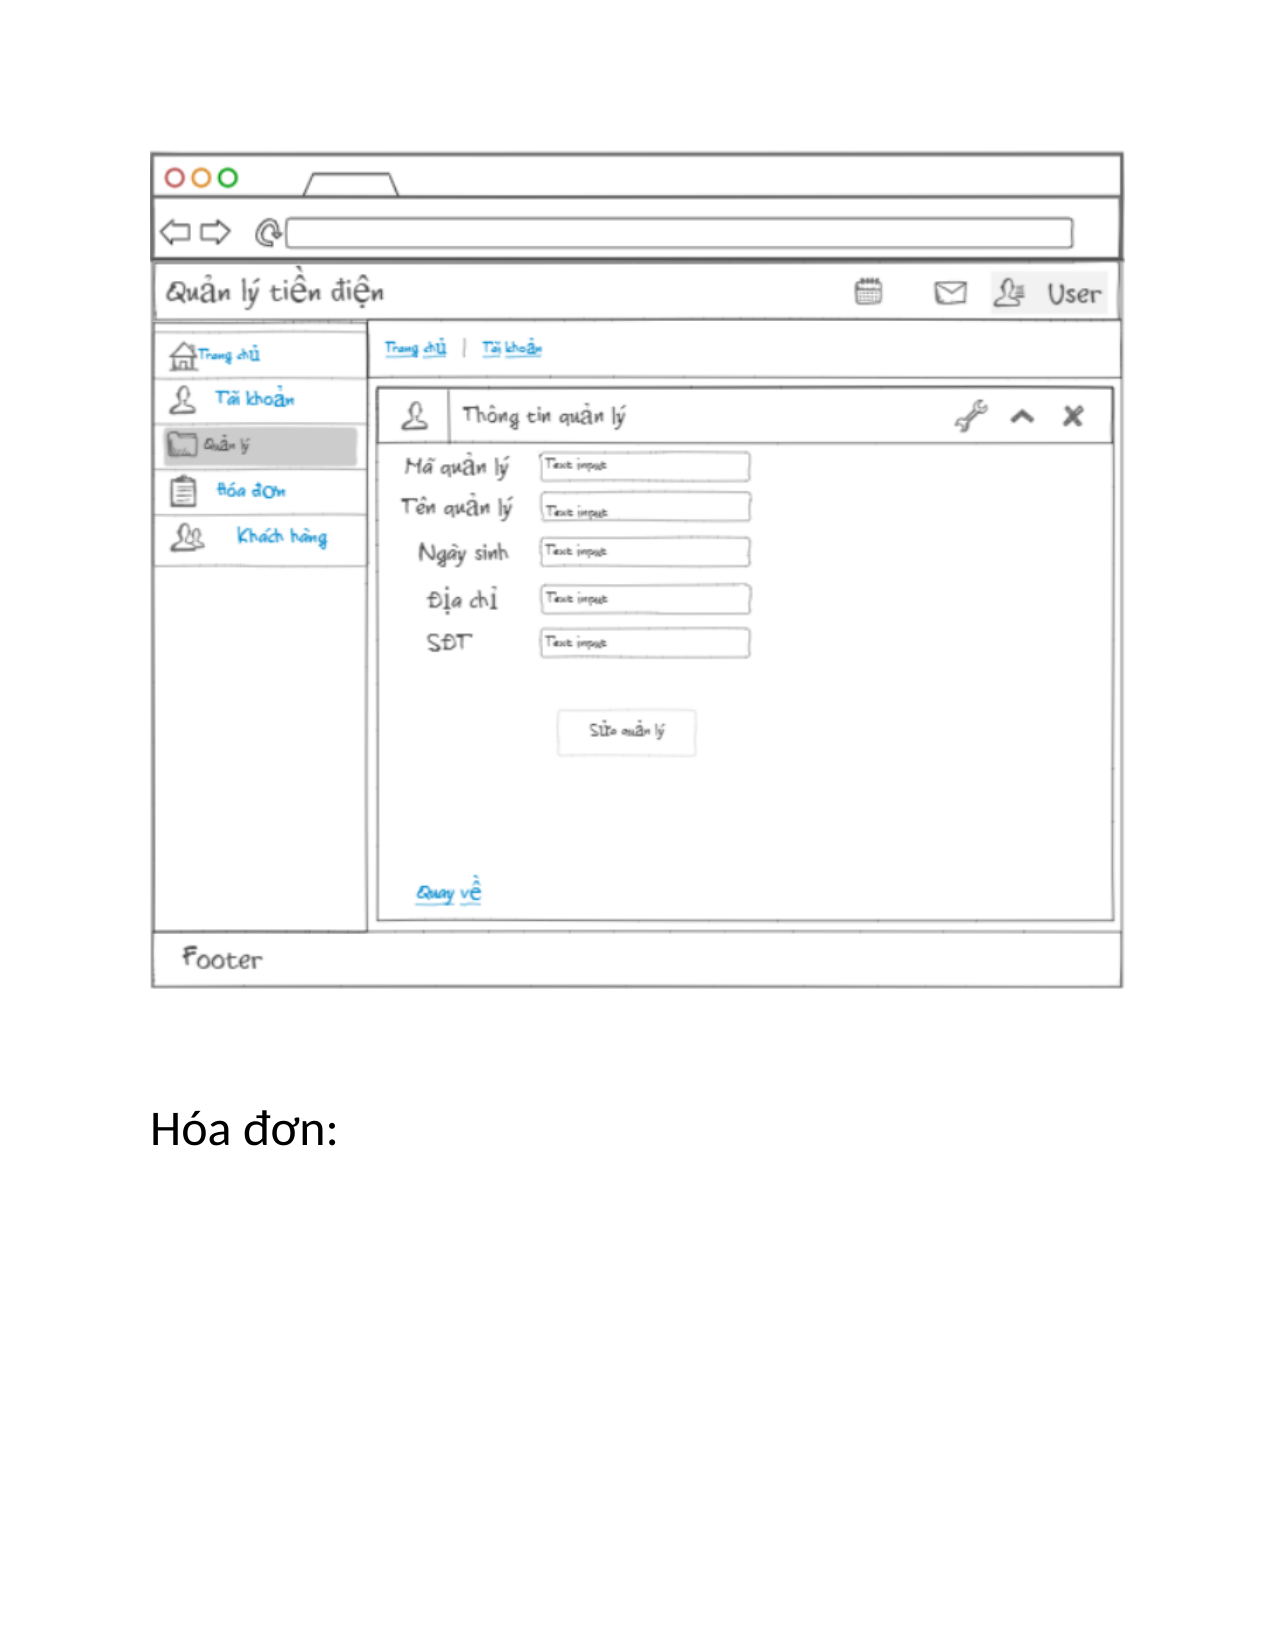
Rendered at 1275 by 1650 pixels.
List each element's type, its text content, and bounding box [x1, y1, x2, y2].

text Hóa đơn: [150, 1097, 1125, 1158]
picture [150, 150, 1125, 996]
